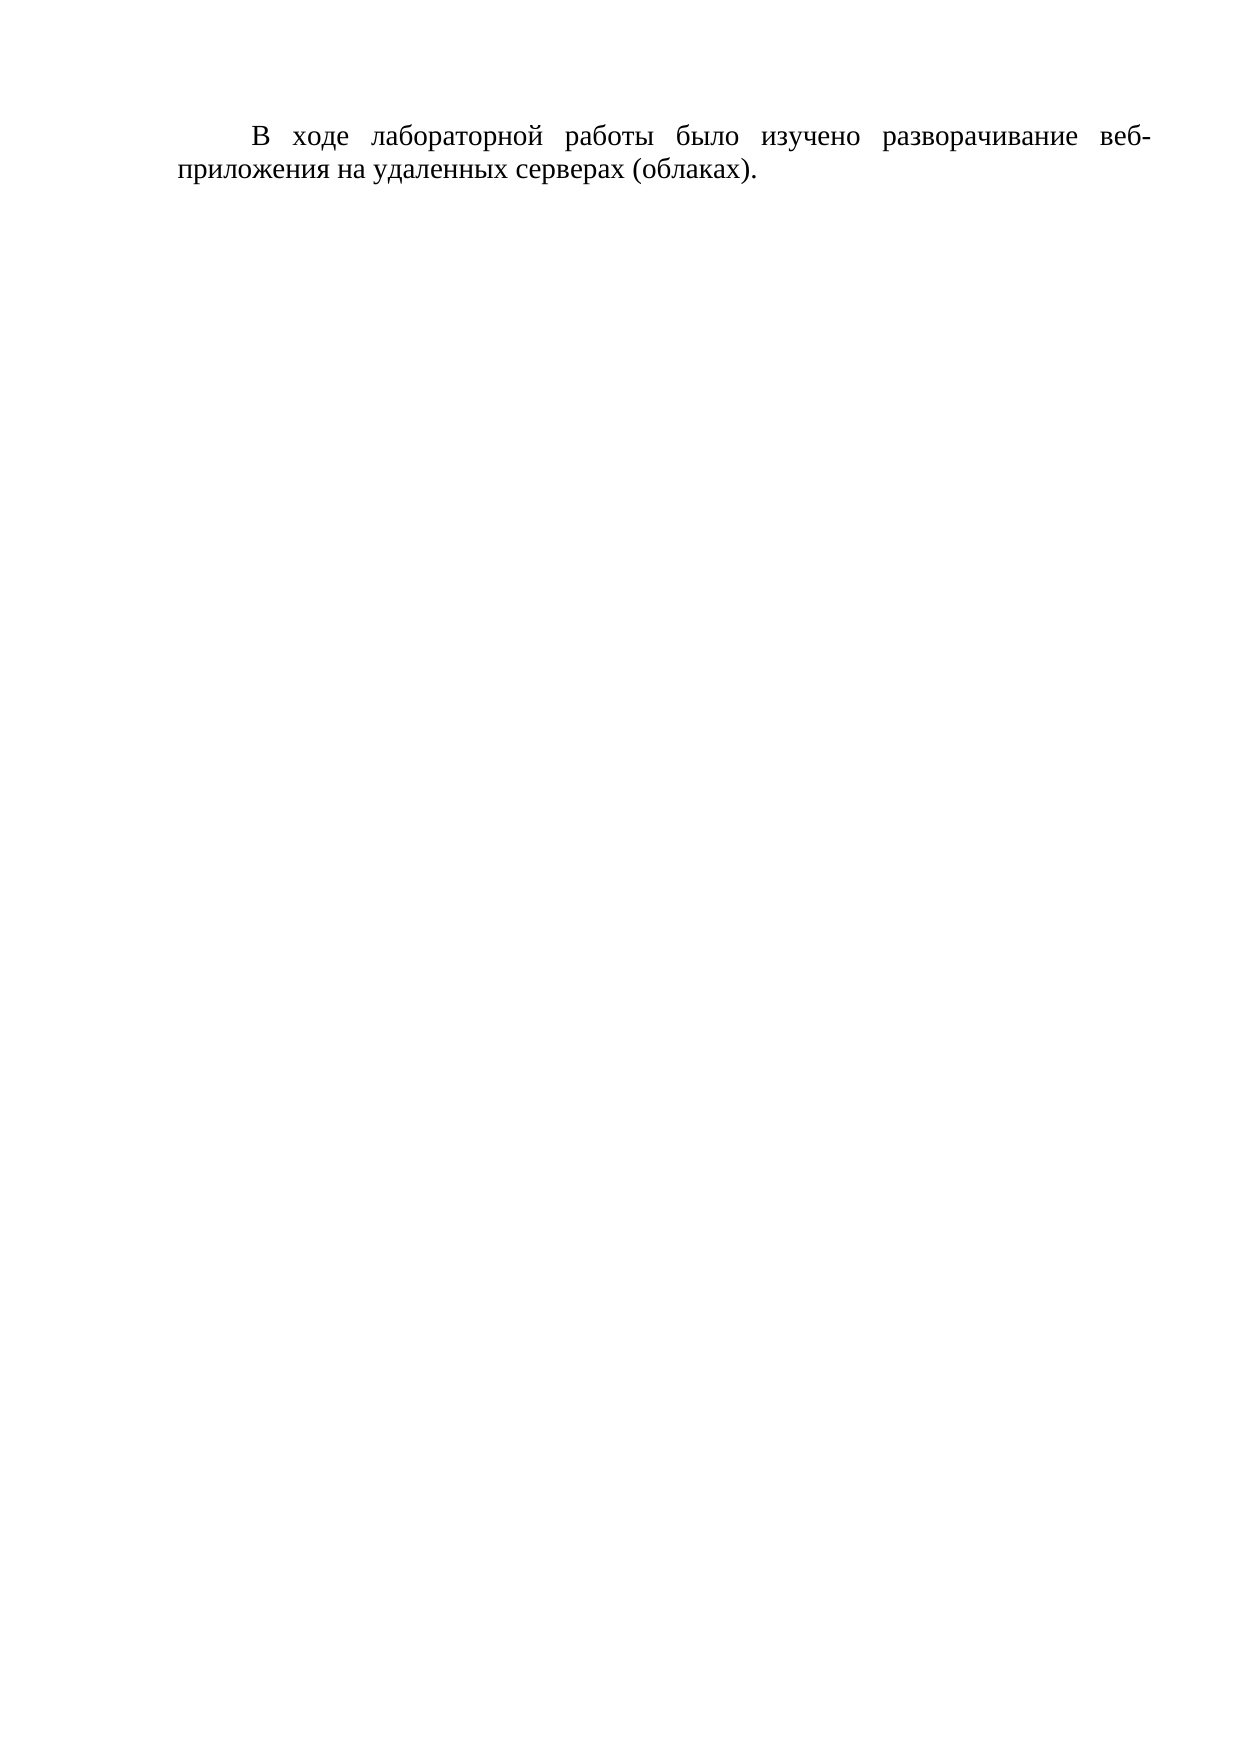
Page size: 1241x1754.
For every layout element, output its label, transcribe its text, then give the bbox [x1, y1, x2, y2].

text В ходе лабораторной работы было изучено разворачивание веб-приложения на удаленных серверах (облаках). [177, 118, 1152, 185]
